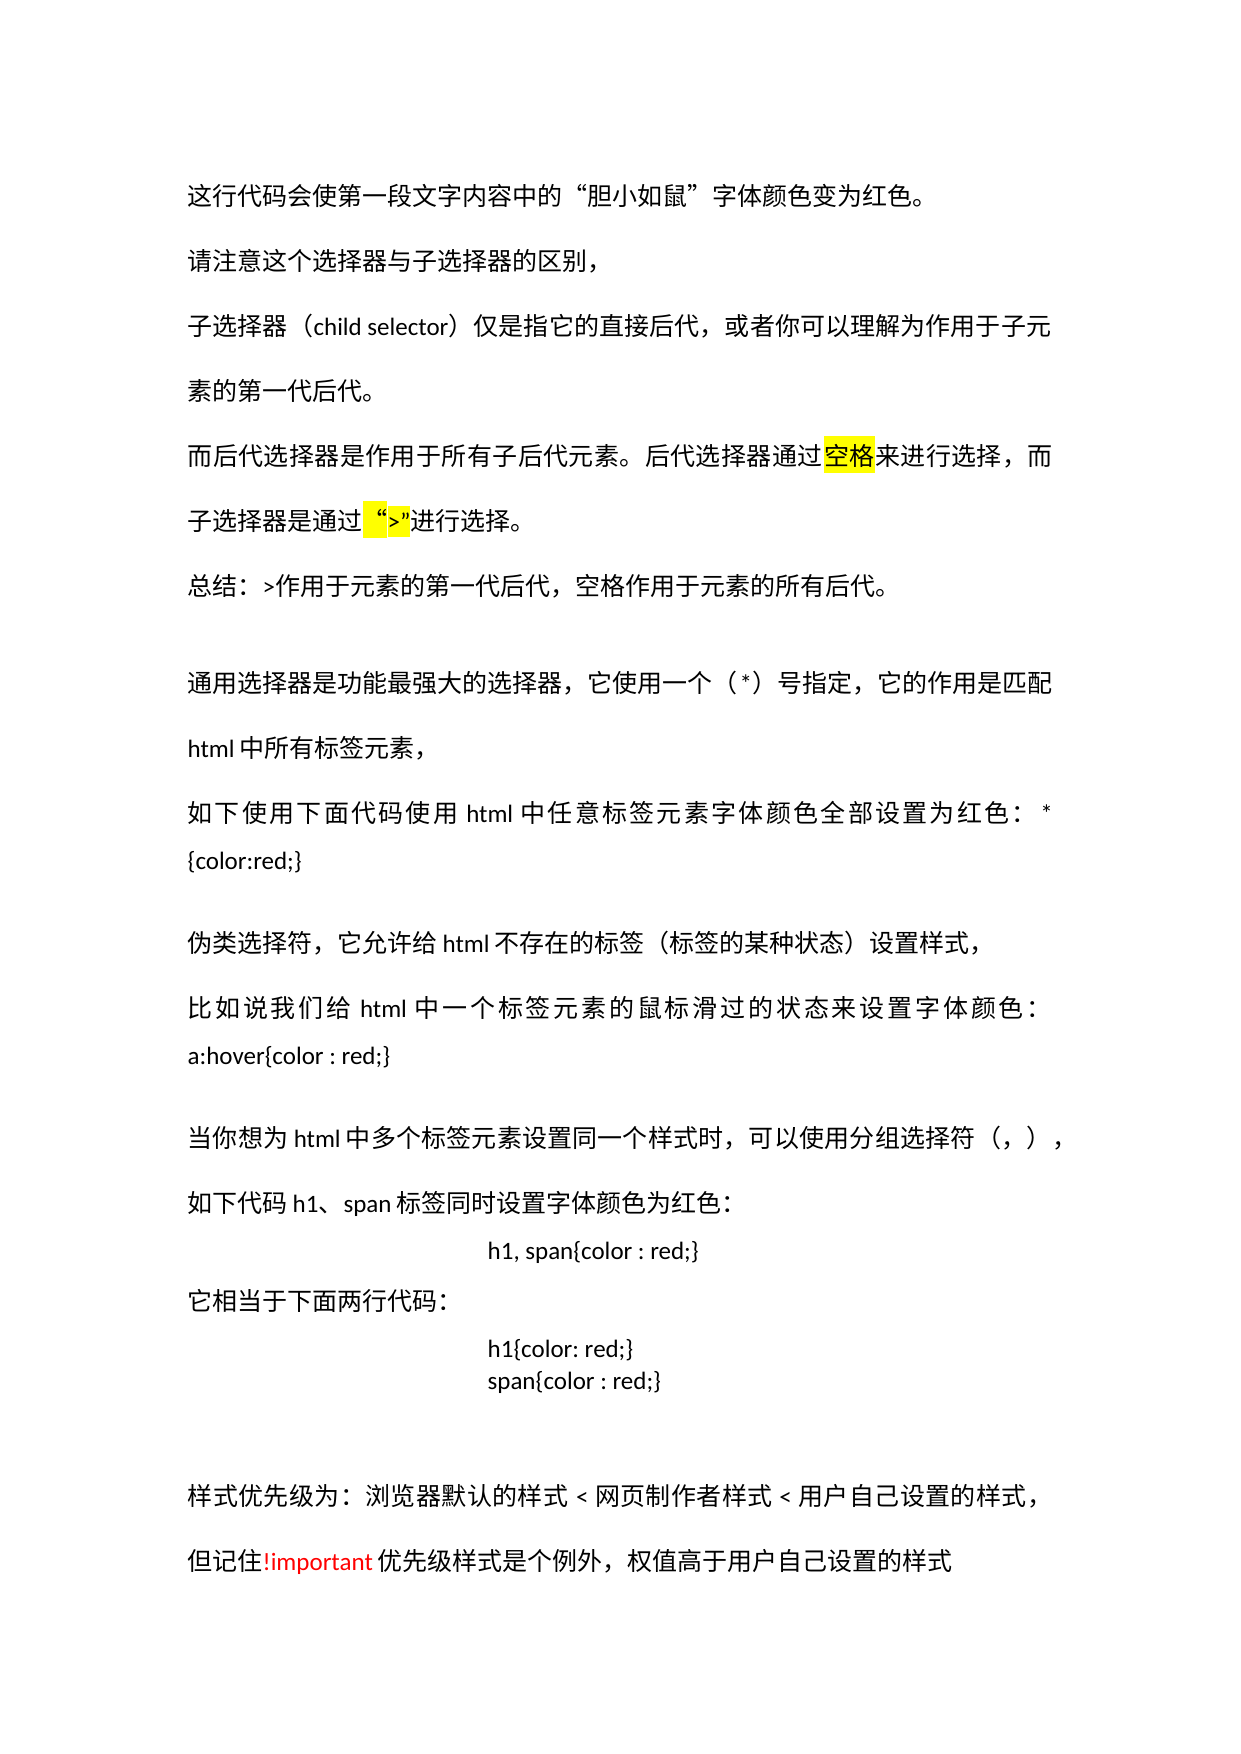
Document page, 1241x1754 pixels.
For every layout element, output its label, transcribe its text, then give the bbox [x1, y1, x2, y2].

text 如下使用下面代码使用html中任意标签元素字体颜色全部设置为红色：* {color:red;} [187, 779, 1053, 877]
text 样式优先级为：浏览器默认的样式 < 网页制作者样式 < 用户自己设置的样式，但记住!important优先级样式是个例外，权值高于用户自己设置的样式 [187, 1462, 1053, 1592]
text 总结：>作用于元素的第一代后代，空格作用于元素的所有后代。 [187, 552, 1053, 617]
text span{color : red;} [187, 1364, 1053, 1397]
text h1, span{color : red;} [187, 1234, 1053, 1267]
text 比如说我们给html中一个标签元素的鼠标滑过的状态来设置字体颜色：a:hover{color : red;} [187, 974, 1053, 1072]
text 当你想为html中多个标签元素设置同一个样式时，可以使用分组选择符（，），如下代码h1、span标签同时设置字体颜色为红色： [187, 1104, 1053, 1234]
text 而后代选择器是作用于所有子后代元素。后代选择器通过空格来进行选择，而子选择器是通过“>”进行选择。 [187, 422, 1053, 552]
text 它相当于下面两行代码： [187, 1267, 1053, 1332]
text 子选择器（child selector）仅是指它的直接后代，或者你可以理解为作用于子元素的第一代后代。 [187, 292, 1053, 422]
text 通用选择器是功能最强大的选择器，它使用一个（*）号指定，它的作用是匹配html中所有标签元素， [187, 649, 1053, 779]
text 请注意这个选择器与子选择器的区别， [187, 227, 1053, 292]
text 这行代码会使第一段文字内容中的“胆小如鼠”字体颜色变为红色。 [187, 162, 1053, 227]
text h1{color: red;} [187, 1332, 1053, 1364]
text 伪类选择符，它允许给html不存在的标签（标签的某种状态）设置样式， [187, 909, 1053, 974]
